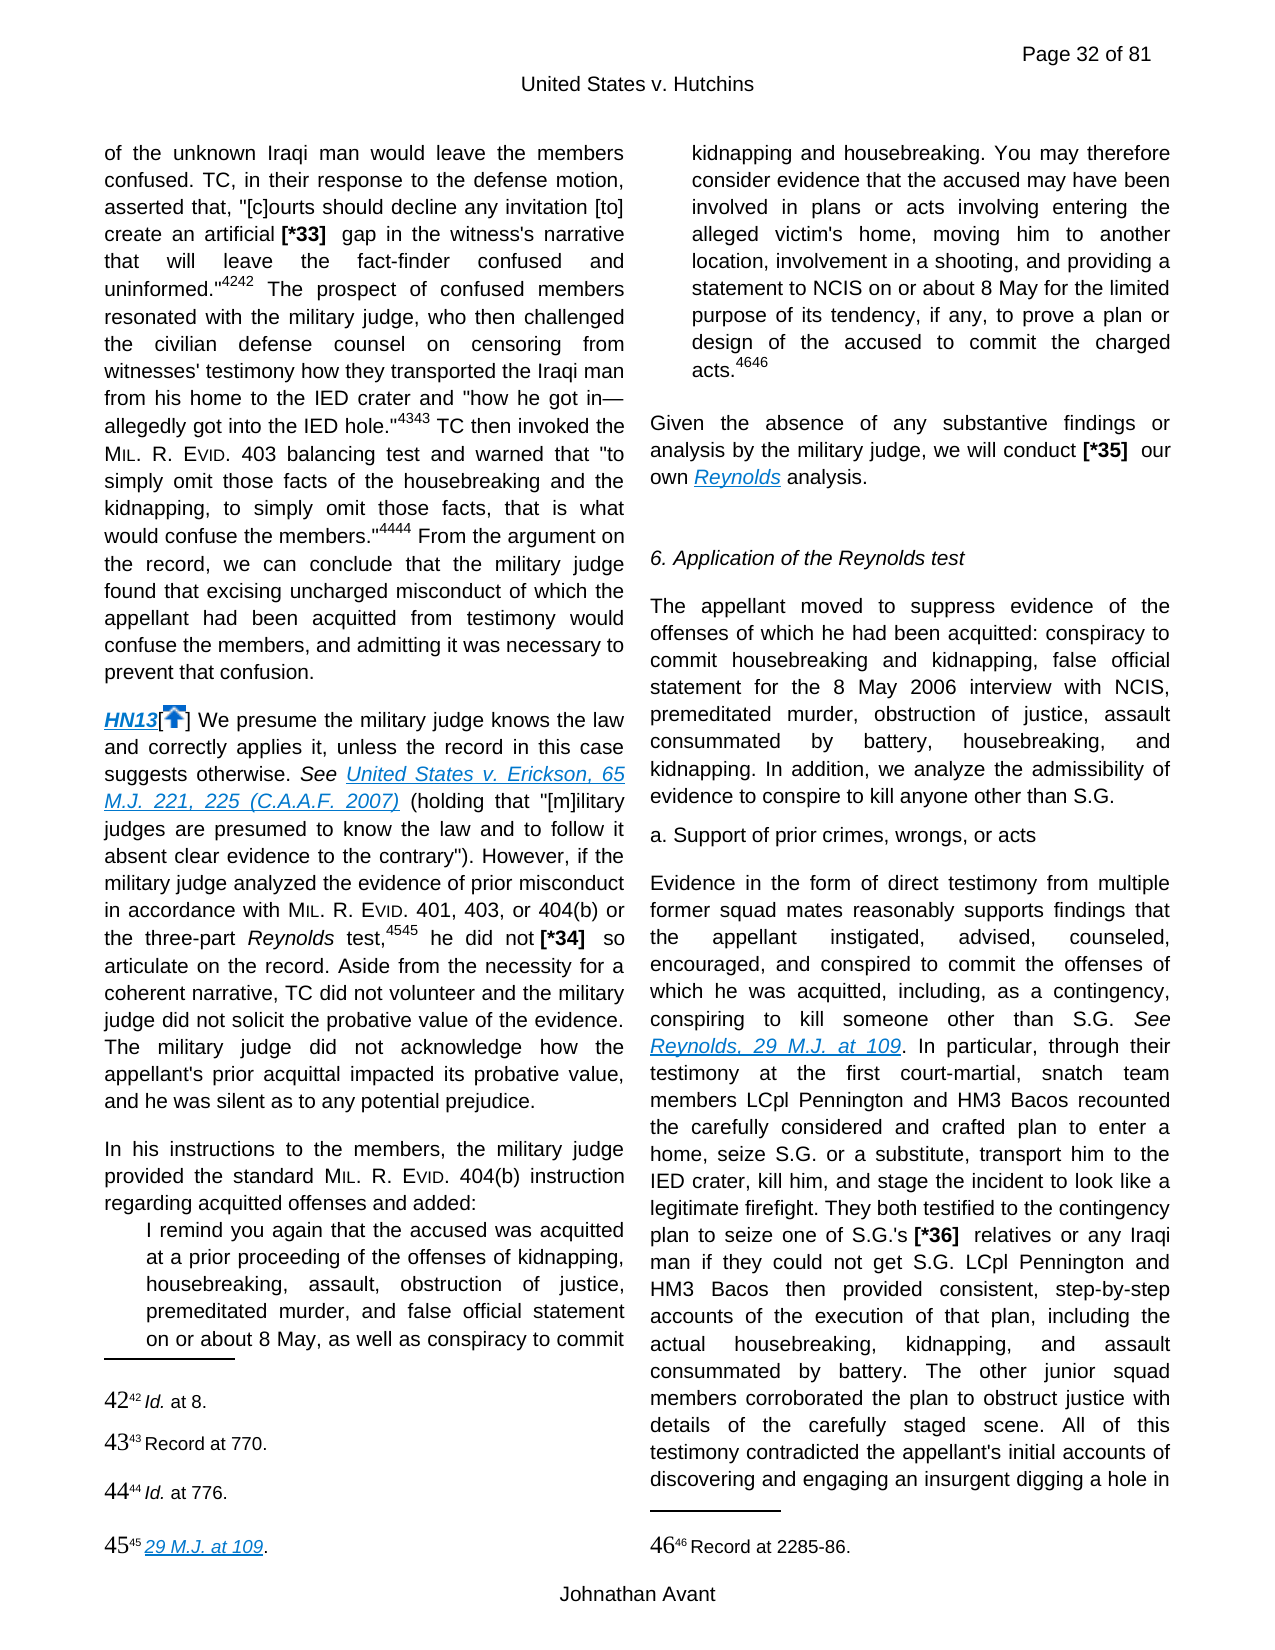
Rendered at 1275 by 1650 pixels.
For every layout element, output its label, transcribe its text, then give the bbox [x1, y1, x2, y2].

text Given the absence of any substantive findings or analysis by the military judge, we will conduct [*35] our own Reynolds analysis. [650, 408, 1171, 489]
text I remind you again that the accused was acquitted at a prior proceeding of the offenses of kidnapping, housebreaking, assault, obstruction of justice, premeditated murder, and false official statement on or about 8 May, as well as conspiracy to commit kidnapping and housebreaking. You may therefore consider evidence that the accused may have been involved in plans or acts involving entering the alleged victim's home, moving him to another location, involvement in a shooting, and providing a statement to NCIS on or about 8 May for the limited purpose of its tendency, if any, to prove a plan or design of the accused to commit the charged acts.46 [146, 1215, 625, 1350]
picture [163, 705, 186, 728]
text In his instructions to the members, the military judge provided the standard Mil. R. Evid. 404(b) instruction regarding acquitted offenses and added: [104, 1134, 625, 1215]
text I remind you again that the accused was acquitted at a prior proceeding of the offenses of kidnapping, housebreaking, assault, obstruction of justice, premeditated murder, and false official statement on or about 8 May, as well as conspiracy to commit kidnapping and housebreaking. You may therefore consider evidence that the accused may have been involved in plans or acts involving entering the alleged victim's home, moving him to another location, involvement in a shooting, and providing a statement to NCIS on or about 8 May for the limited purpose of its tendency, if any, to prove a plan or design of the accused to commit the charged acts.46 [692, 137, 1171, 383]
text The appellant moved to suppress evidence of the offenses of which he had been acquitted: conspiracy to commit housebreaking and kidnapping, false official statement for the 8 May 2006 interview with NCIS, premeditated murder, obstruction of justice, assault consummated by battery, housebreaking, and kidnapping. In addition, we analyze the admissibility of evidence to conspire to kill anyone other than S.G. [650, 591, 1171, 807]
text a. Support of prior crimes, wrongs, or acts [650, 820, 1171, 847]
text HN13[] We presume the military judge knows the law and correctly applies it, unless the record in this case suggests otherwise. See United States v. Erickson, 65 M.J. 221, 225 (C.A.A.F. 2007) (holding that "[m]ilitary judges are presumed to know the law and to follow it absent clear evidence to the contrary"). However, if the military judge analyzed the evidence of prior misconduct in accordance with Mil. R. Evid. 401, 403, or 404(b) or the three-part Reynolds test,45 he did not [*34] so articulate on the record. Aside from the necessity for a coherent narrative, TC did not volunteer and the military judge did not solicit the probative value of the evidence. The military judge did not acknowledge how the appellant's prior acquittal impacted its probative value, and he was silent as to any potential prejudice. [104, 705, 625, 1113]
text 6. Application of the Reynolds test [650, 514, 1171, 570]
